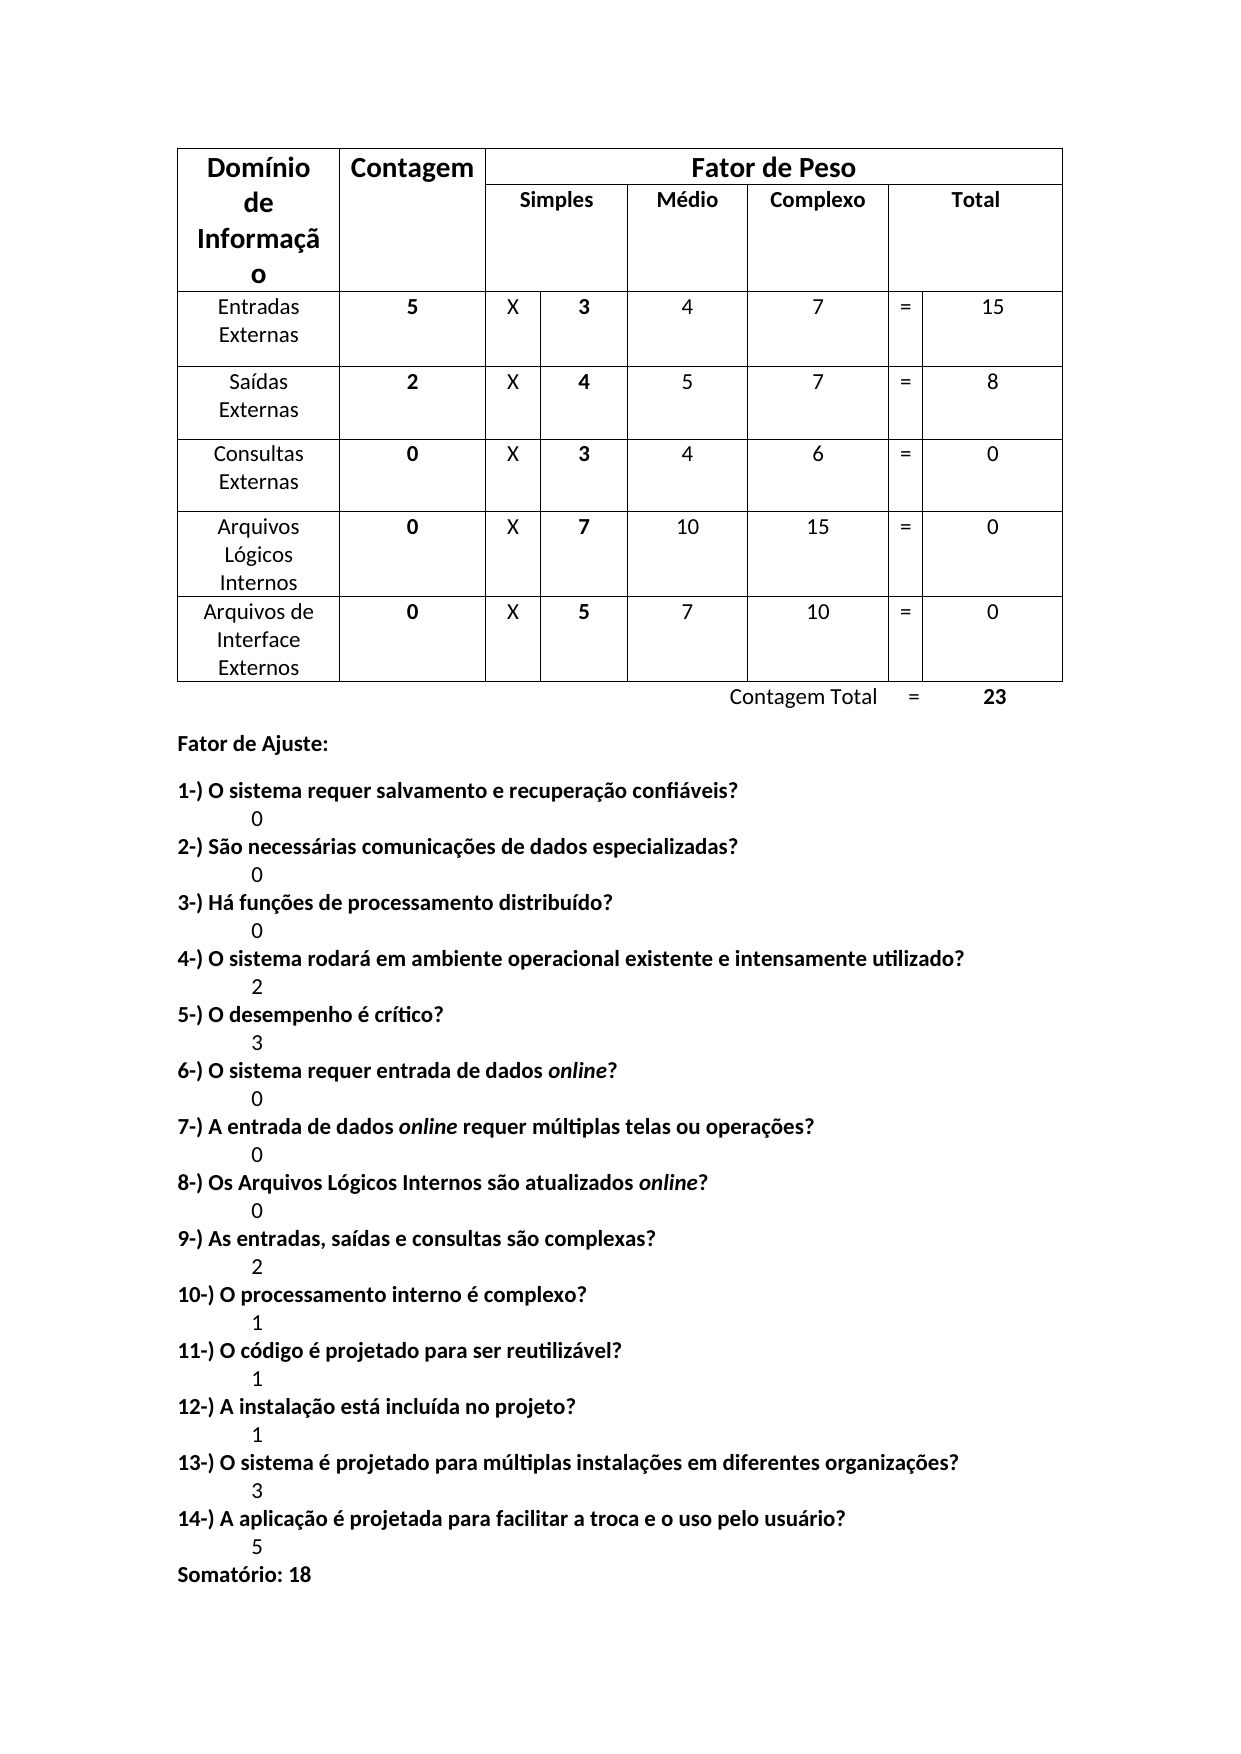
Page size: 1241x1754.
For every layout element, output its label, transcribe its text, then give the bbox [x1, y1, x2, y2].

table_cell X [486, 512, 540, 596]
table_cell 15 [923, 292, 1062, 366]
table_cell Médio [628, 185, 747, 291]
text Fator de Ajuste: [177, 729, 1063, 757]
table_cell Consultas Externas [178, 440, 339, 511]
list 0 [177, 916, 1063, 944]
table_cell 10 [628, 512, 747, 596]
list 7-) A entrada de dados online requer múltiplas telas ou operações? [177, 1112, 1063, 1140]
table_cell = [889, 512, 922, 596]
list 13-) O sistema é projetado para múltiplas instalações em diferentes organizações? [177, 1448, 1063, 1476]
table_cell X [486, 367, 540, 438]
list 3 [177, 1476, 1063, 1504]
table_cell Arquivos de Interface Externos [178, 597, 339, 681]
table_cell 10 [748, 597, 888, 681]
list 1-) O sistema requer salvamento e recuperação confiáveis? [177, 776, 1063, 804]
list Somatório: 18 [177, 1560, 1063, 1588]
table_cell Total [889, 185, 1062, 291]
table_cell Saídas Externas [178, 367, 339, 438]
table_cell 4 [628, 292, 747, 366]
table_cell 3 [541, 292, 627, 366]
list 0 [177, 860, 1063, 888]
table_cell 4 [628, 440, 747, 511]
table_cell 6 [748, 440, 888, 511]
list 0 [177, 1140, 1063, 1168]
table_cell X [486, 597, 540, 681]
table_header Domínio de Informação [178, 149, 339, 291]
list 3 [177, 1028, 1063, 1056]
list 1 [177, 1308, 1063, 1336]
list 1 [177, 1364, 1063, 1392]
list 8-) Os Arquivos Lógicos Internos são atualizados online? [177, 1168, 1063, 1196]
list 14-) A aplicação é projetada para facilitar a troca e o uso pelo usuário? [177, 1504, 1063, 1532]
list 0 [177, 1084, 1063, 1112]
table_cell = [889, 292, 922, 366]
table_cell 8 [923, 367, 1062, 438]
table_cell 2 [340, 367, 485, 438]
list 0 [177, 1196, 1063, 1224]
table_header Contagem [340, 149, 485, 291]
table_cell Complexo [748, 185, 888, 291]
table_cell 4 [541, 367, 627, 438]
table_cell X [486, 440, 540, 511]
list 0 [177, 804, 1063, 832]
list 4-) O sistema rodará em ambiente operacional existente e intensamente utilizado? [177, 944, 1063, 972]
table_cell 0 [340, 597, 485, 681]
table_cell 15 [748, 512, 888, 596]
table_cell 7 [748, 292, 888, 366]
table_cell = [889, 440, 922, 511]
list 2 [177, 1252, 1063, 1280]
table_cell Simples [486, 185, 627, 291]
list 2-) São necessárias comunicações de dados especializadas? [177, 832, 1063, 860]
table_cell 3 [541, 440, 627, 511]
table_cell Entradas Externas [178, 292, 339, 366]
list 9-) As entradas, saídas e consultas são complexas? [177, 1224, 1063, 1252]
table_cell 0 [923, 597, 1062, 681]
table_cell 5 [628, 367, 747, 438]
list 2 [177, 972, 1063, 1000]
list 12-) A instalação está incluída no projeto? [177, 1392, 1063, 1420]
list 10-) O processamento interno é complexo? [177, 1280, 1063, 1308]
table_cell 7 [541, 512, 627, 596]
table_cell 7 [628, 597, 747, 681]
table_cell 5 [541, 597, 627, 681]
table_cell 0 [923, 512, 1062, 596]
list 3-) Há funções de processamento distribuído? [177, 888, 1063, 916]
table_cell Arquivos Lógicos Internos [178, 512, 339, 596]
table_cell 0 [340, 512, 485, 596]
list 5 [177, 1532, 1063, 1560]
table_cell 0 [340, 440, 485, 511]
list 1 [177, 1420, 1063, 1448]
table_cell = [889, 367, 922, 438]
list 6-) O sistema requer entrada de dados online? [177, 1056, 1063, 1084]
table_cell = [889, 597, 922, 681]
table_cell X [486, 292, 540, 366]
table_header Fator de Peso [486, 149, 1062, 184]
list 11-) O código é projetado para ser reutilizável? [177, 1336, 1063, 1364]
table_cell 7 [748, 367, 888, 438]
table_cell 5 [340, 292, 485, 366]
list 5-) O desempenho é crítico? [177, 1000, 1063, 1028]
text Contagem Total = 23 [472, 682, 1063, 710]
table_cell 0 [923, 440, 1062, 511]
